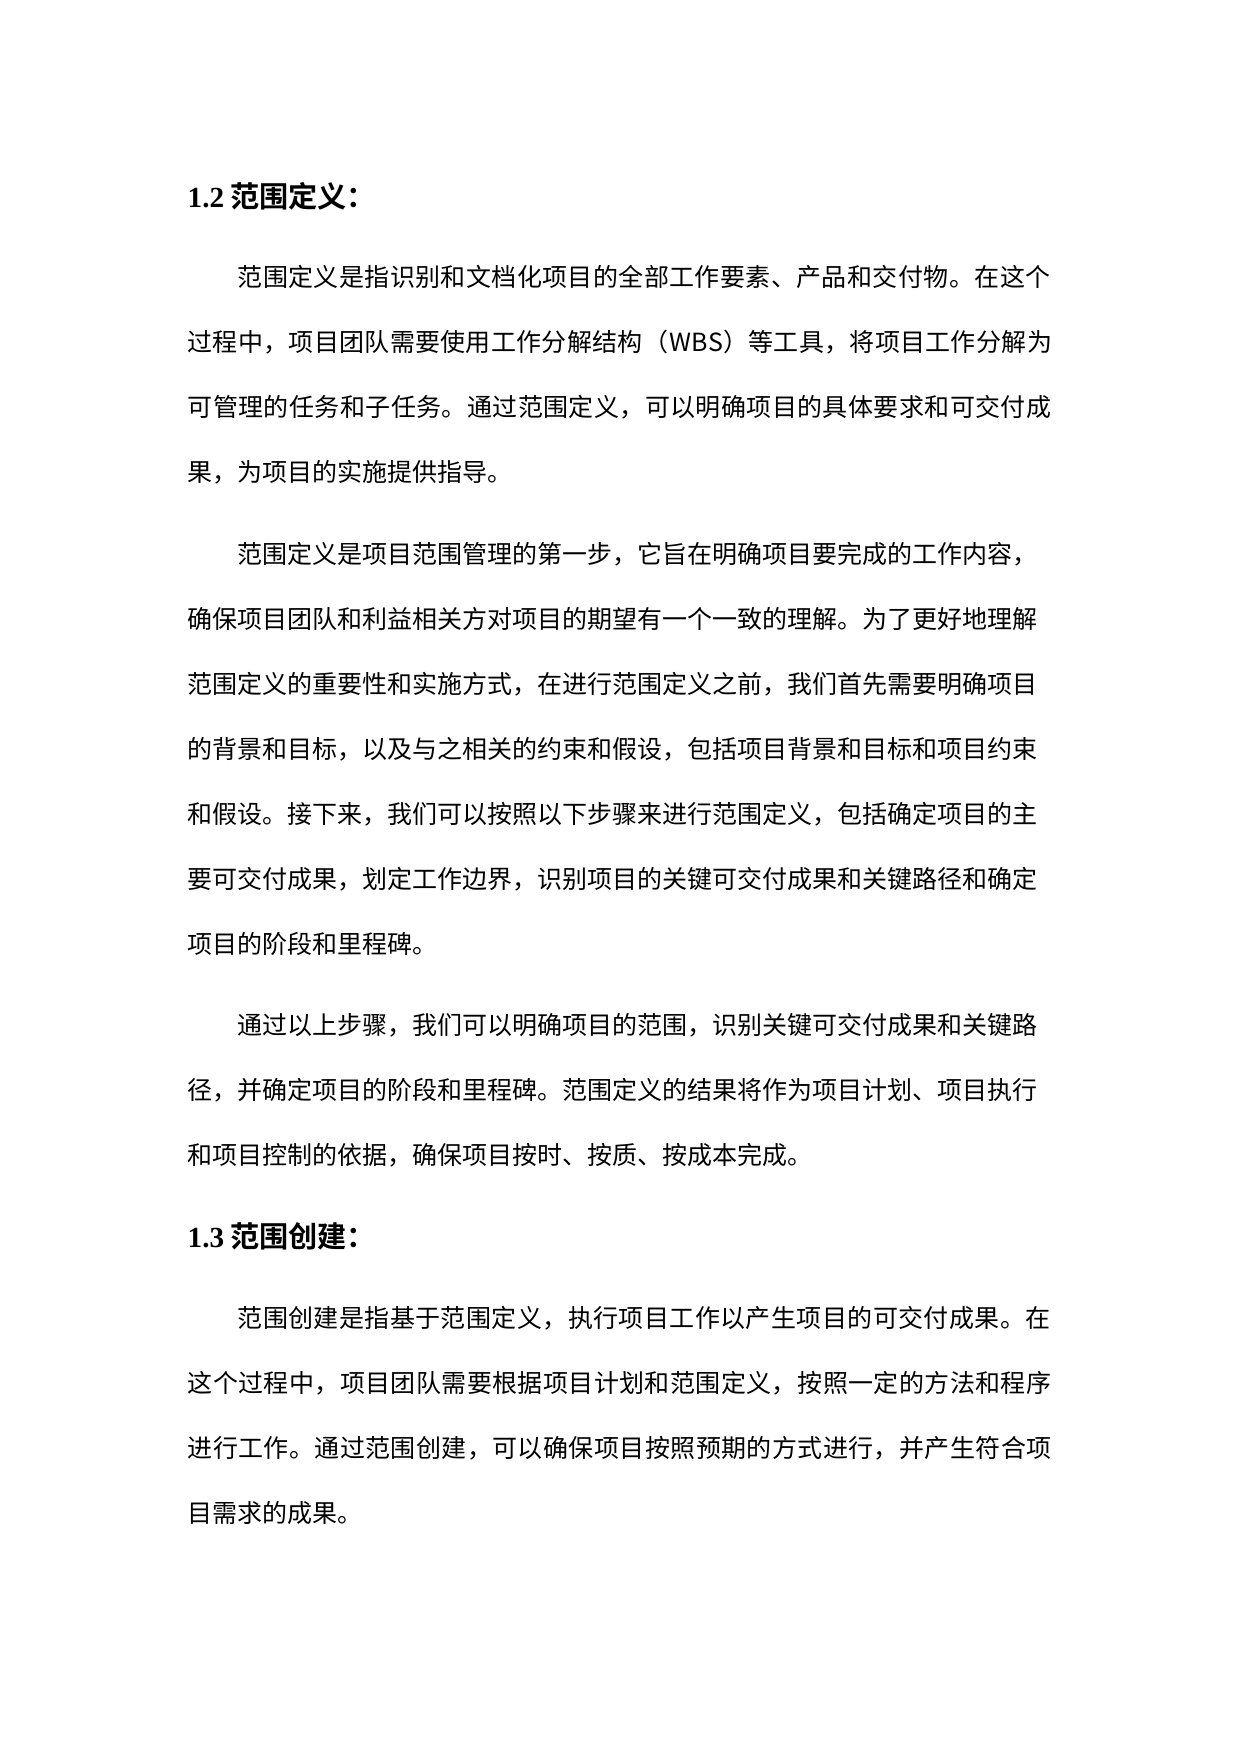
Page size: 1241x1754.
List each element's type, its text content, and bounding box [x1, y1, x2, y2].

list 范围定义是项目范围管理的第一步，它旨在明确项目要完成的工作内容，确保项目团队和利益相关方对项目的期望有一个一致的理解。为了更好地理解范围定义的重要性和实施方式，在进行范围定义之前，我们首先需要明确项目的背景和目标，以及与之相关的约束和假设，包括项目背景和目标和项目约束和假设。接下来，我们可以按照以下步骤来进行范围定义，包括确定项目的主要可交付成果，划定工作边界，识别项目的关键可交付成果和关键路径和确定项目的阶段和里程碑。 [187, 520, 1053, 975]
list 1.3范围创建： [187, 1202, 1053, 1267]
list 1.2范围定义： [187, 162, 1053, 227]
list 范围定义是指识别和文档化项目的全部工作要素、产品和交付物。在这个过程中，项目团队需要使用工作分解结构（WBS）等工具，将项目工作分解为可管理的任务和子任务。通过范围定义，可以明确项目的具体要求和可交付成果，为项目的实施提供指导。 [187, 243, 1053, 503]
list 范围创建是指基于范围定义，执行项目工作以产生项目的可交付成果。在这个过程中，项目团队需要根据项目计划和范围定义，按照一定的方法和程序进行工作。通过范围创建，可以确保项目按照预期的方式进行，并产生符合项目需求的成果。 [187, 1284, 1053, 1544]
list 通过以上步骤，我们可以明确项目的范围，识别关键可交付成果和关键路径，并确定项目的阶段和里程碑。范围定义的结果将作为项目计划、项目执行和项目控制的依据，确保项目按时、按质、按成本完成。 [187, 991, 1053, 1186]
